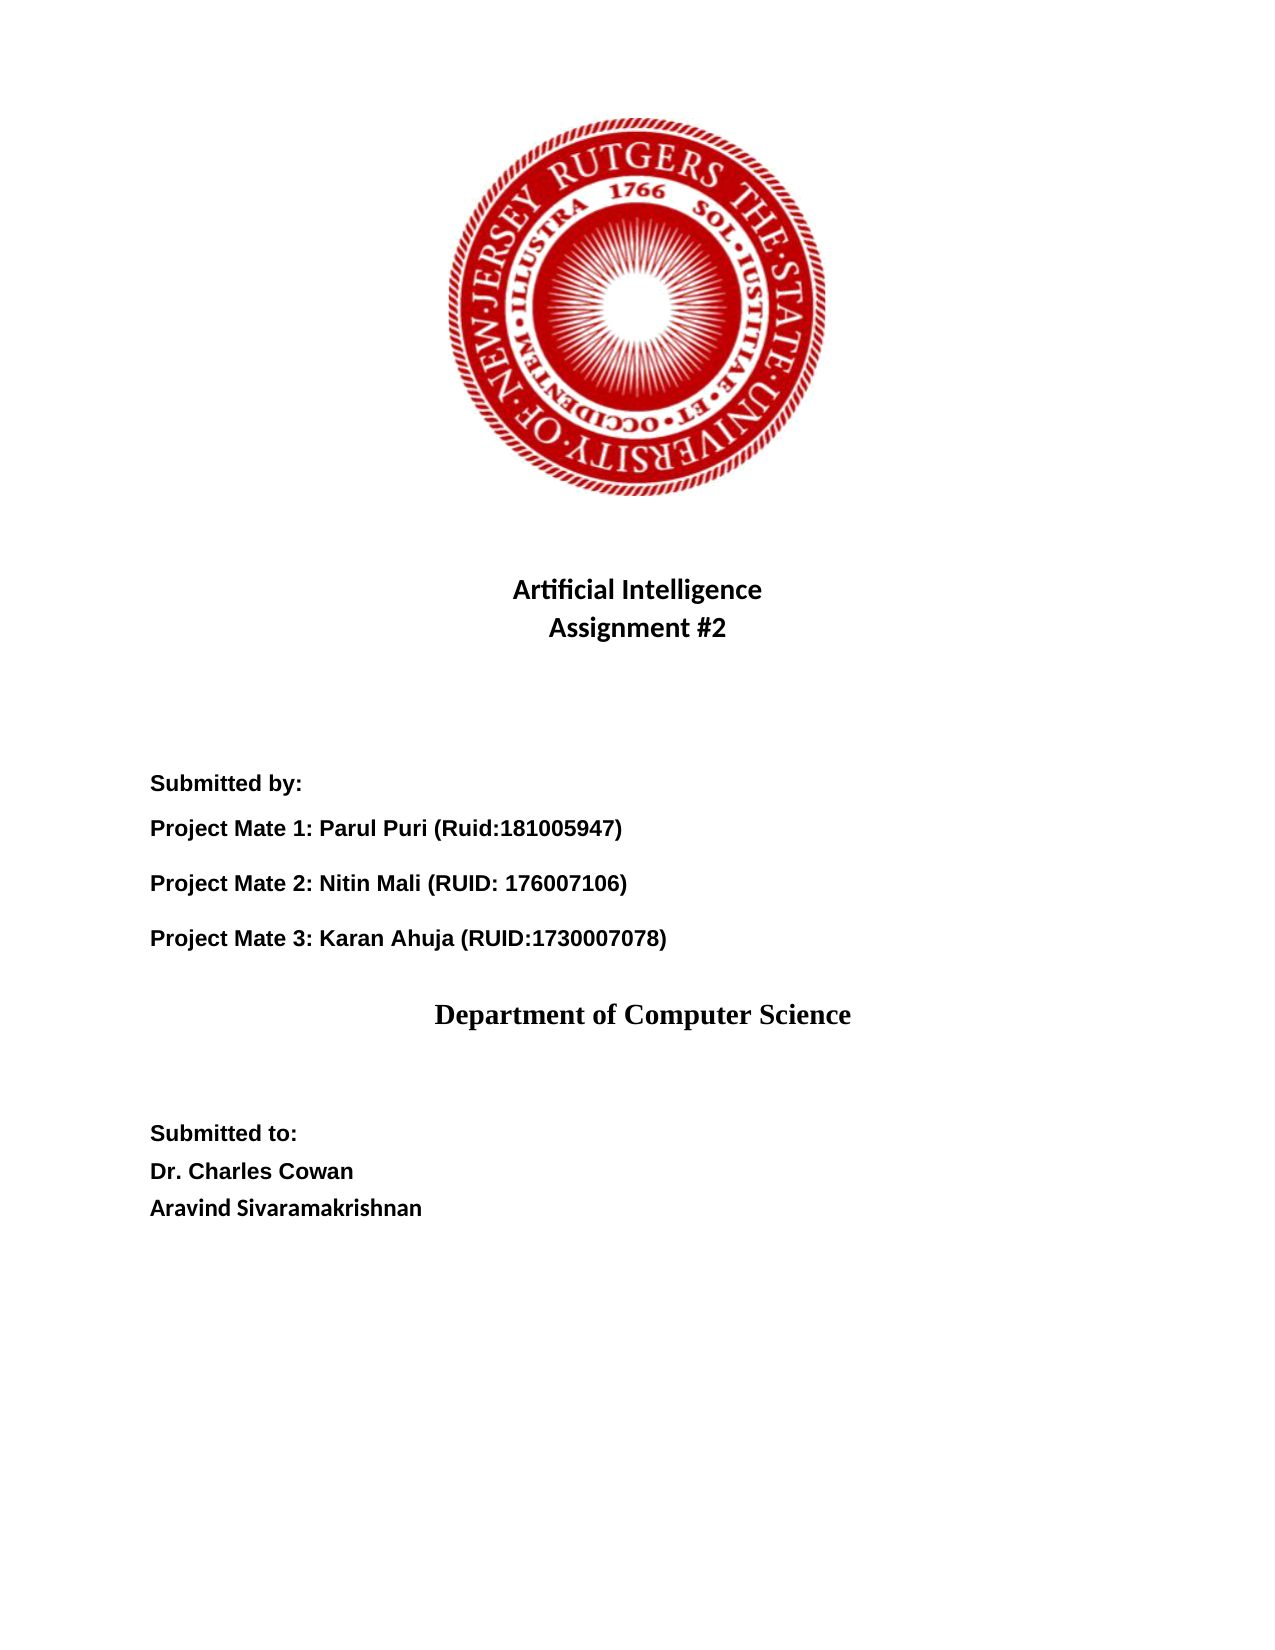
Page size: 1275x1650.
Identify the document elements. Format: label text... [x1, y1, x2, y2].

text Submitted to: [150, 1125, 1125, 1146]
text Assignment #2 [150, 620, 1125, 641]
text Aravind Sivaramakrishnan [150, 1200, 1125, 1221]
picture [448, 118, 826, 496]
text Submitted by: [150, 770, 1125, 797]
text Artificial Intelligence [150, 583, 1125, 604]
text Project Mate 1: Parul Puri (Ruid:181005947) [150, 815, 1000, 842]
text Dr. Charles Cowan [150, 1162, 1125, 1183]
text Project Mate 2: Nitin Mali (RUID: 176007106) [150, 870, 1000, 897]
text Department of Computer Science [150, 997, 1275, 1031]
text Project Mate 3: Karan Ahuja (RUID:1730007078) [150, 925, 1000, 951]
